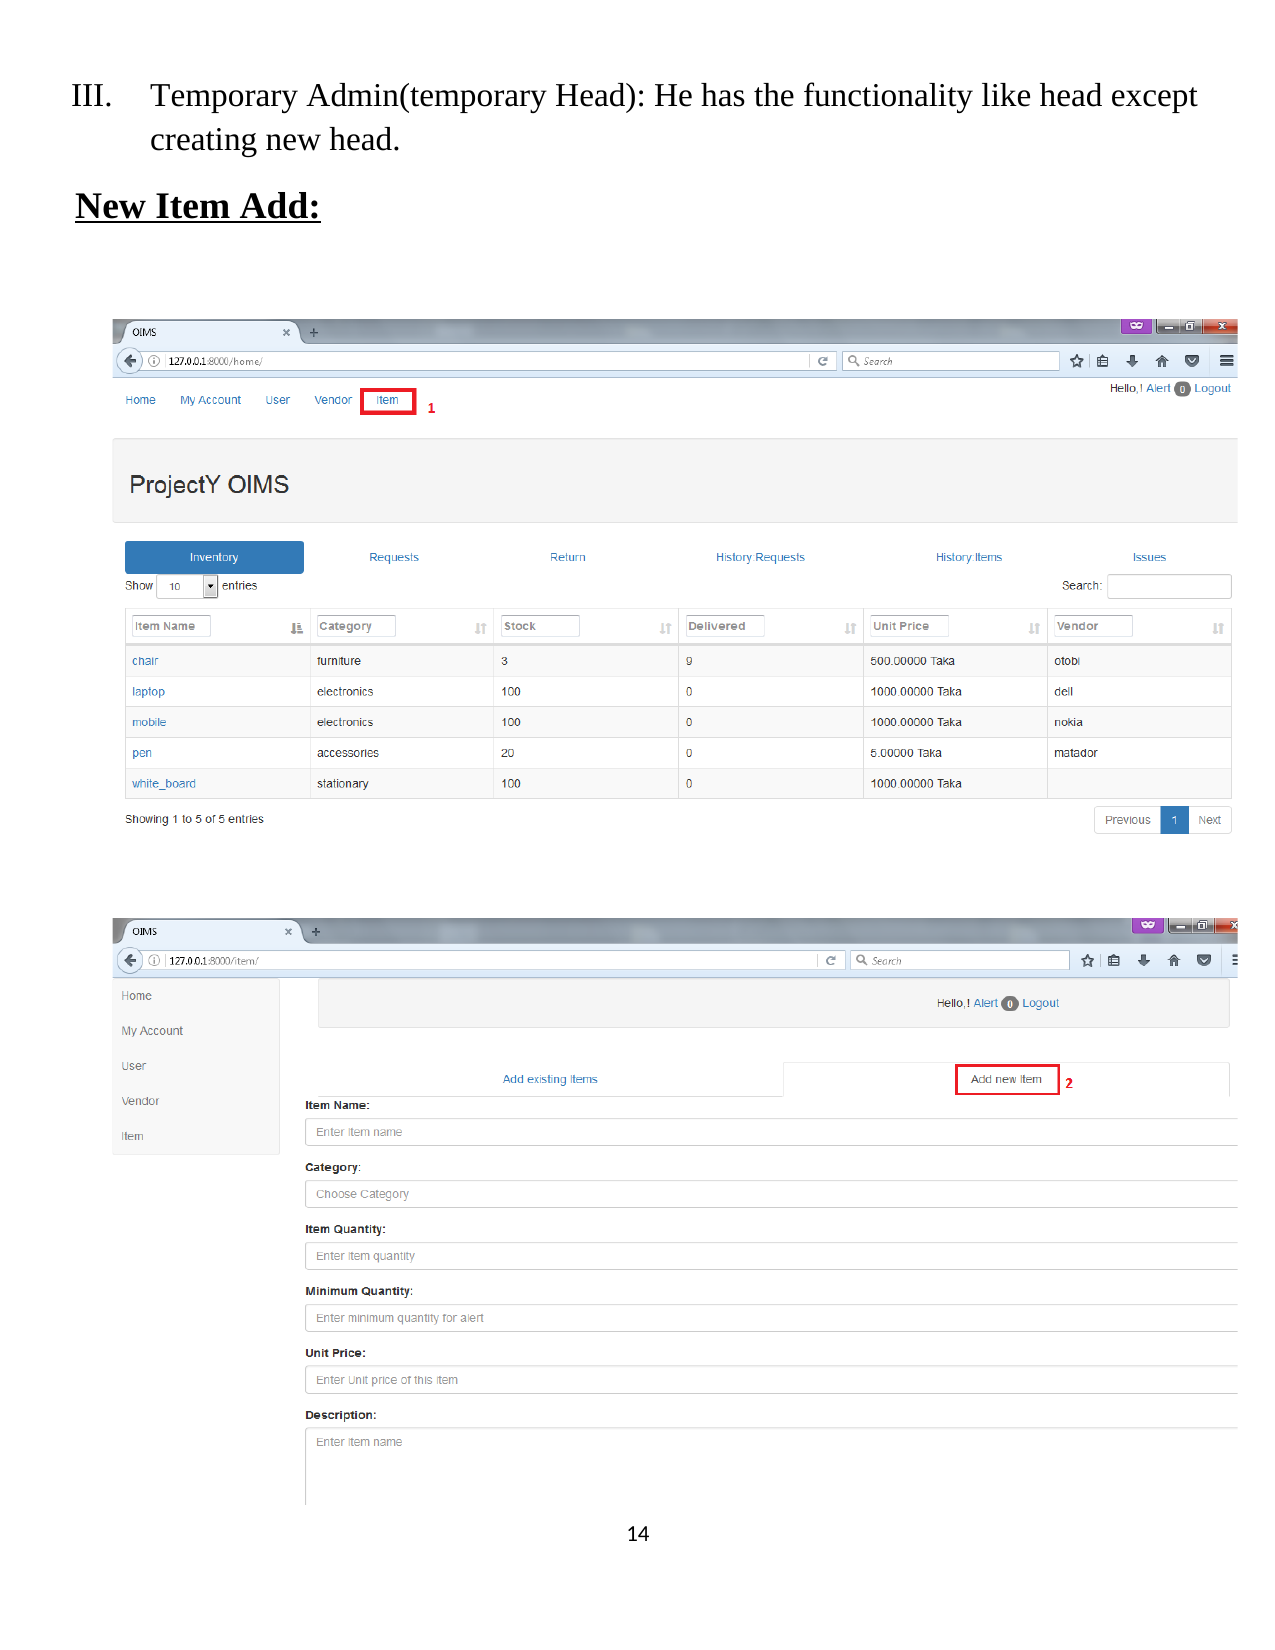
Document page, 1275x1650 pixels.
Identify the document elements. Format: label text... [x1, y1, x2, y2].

text New Item Add: [75, 184, 1200, 227]
list Temporary Admin(temporary Head): He has the functionality like head except creating new head. [112, 75, 1200, 157]
picture [112, 319, 1238, 894]
picture [112, 918, 1238, 1505]
